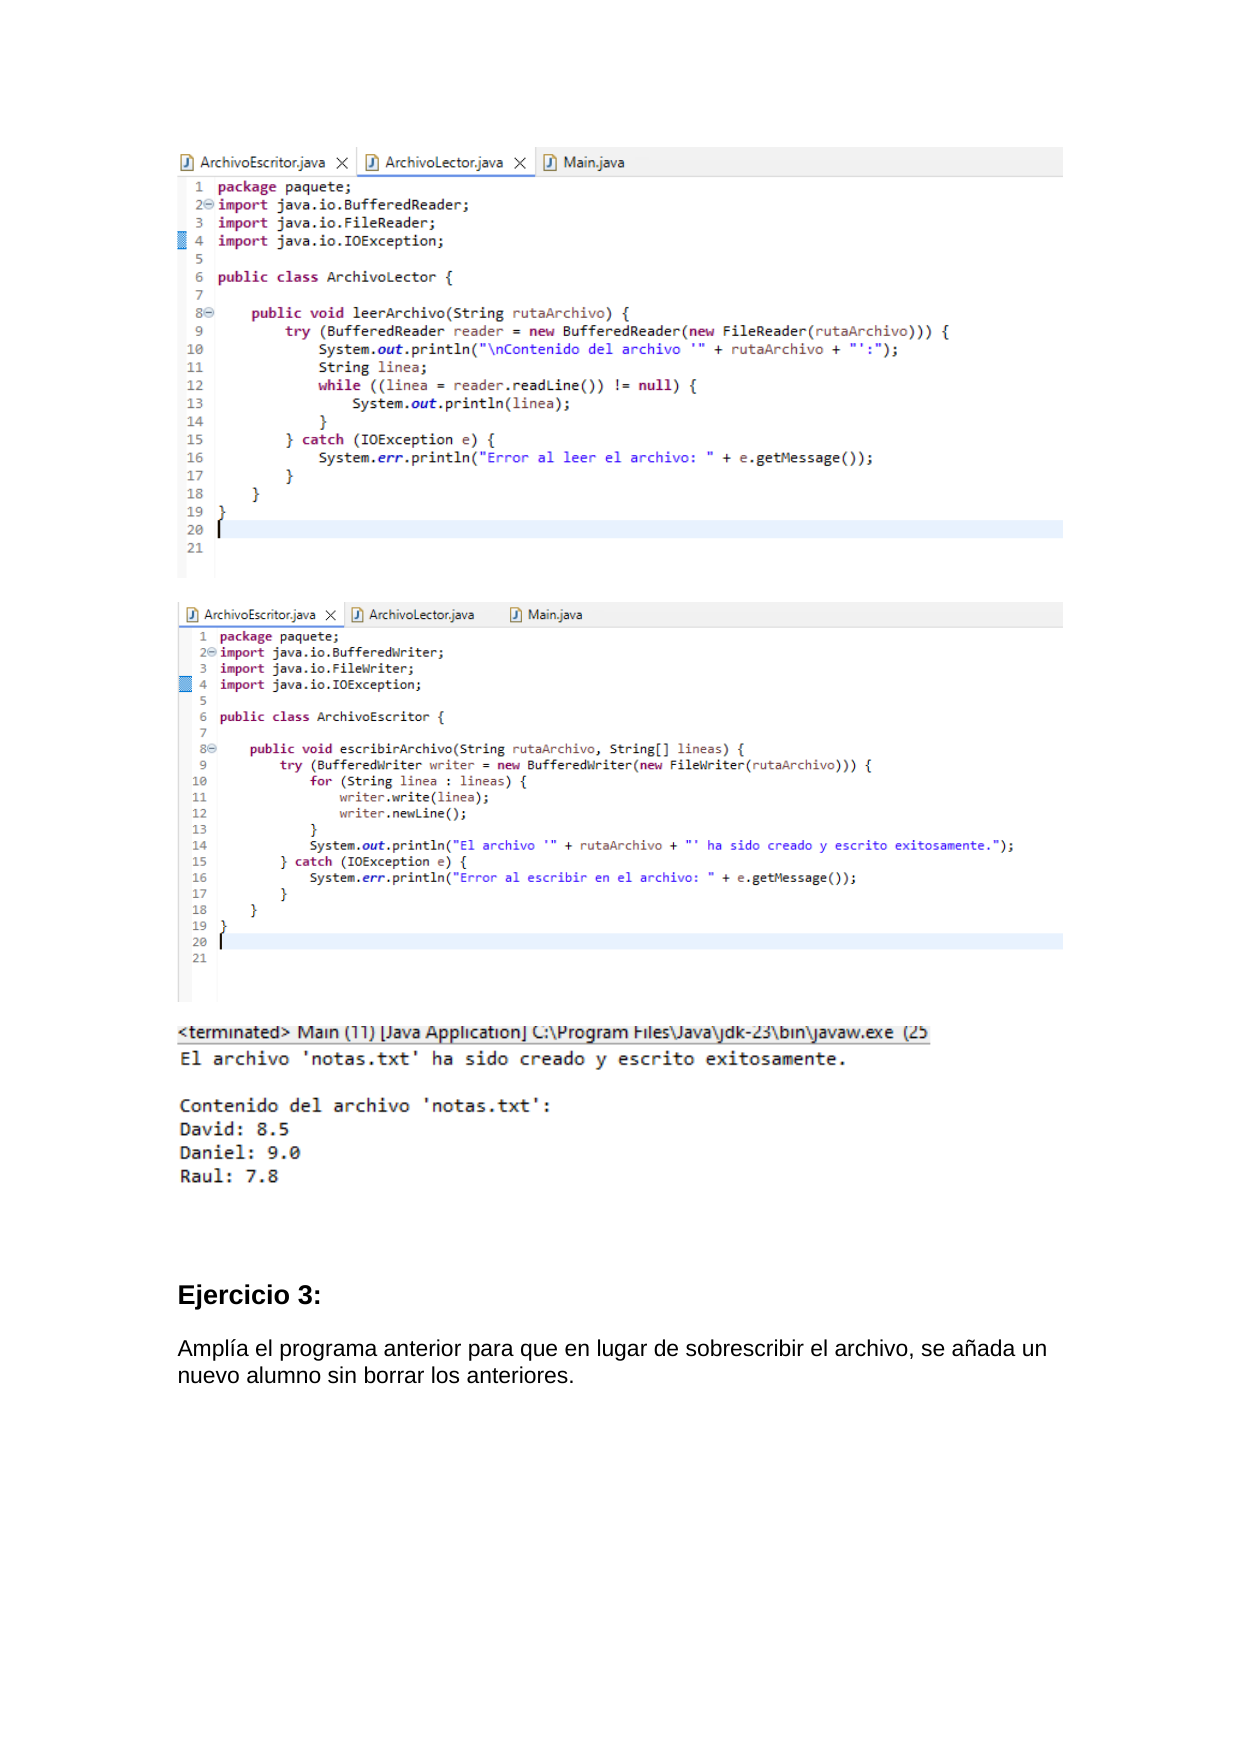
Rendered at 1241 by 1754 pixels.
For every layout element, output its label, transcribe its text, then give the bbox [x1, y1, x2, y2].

picture [177, 602, 1063, 1002]
text Ejercicio 3: [177, 1279, 1063, 1310]
picture [177, 1026, 931, 1250]
text Amplía el programa anterior para que en lugar de sobrescribir el archivo, se añada un nuevo alumno sin borrar los anteriores. [177, 1335, 1063, 1388]
picture [177, 147, 1063, 578]
